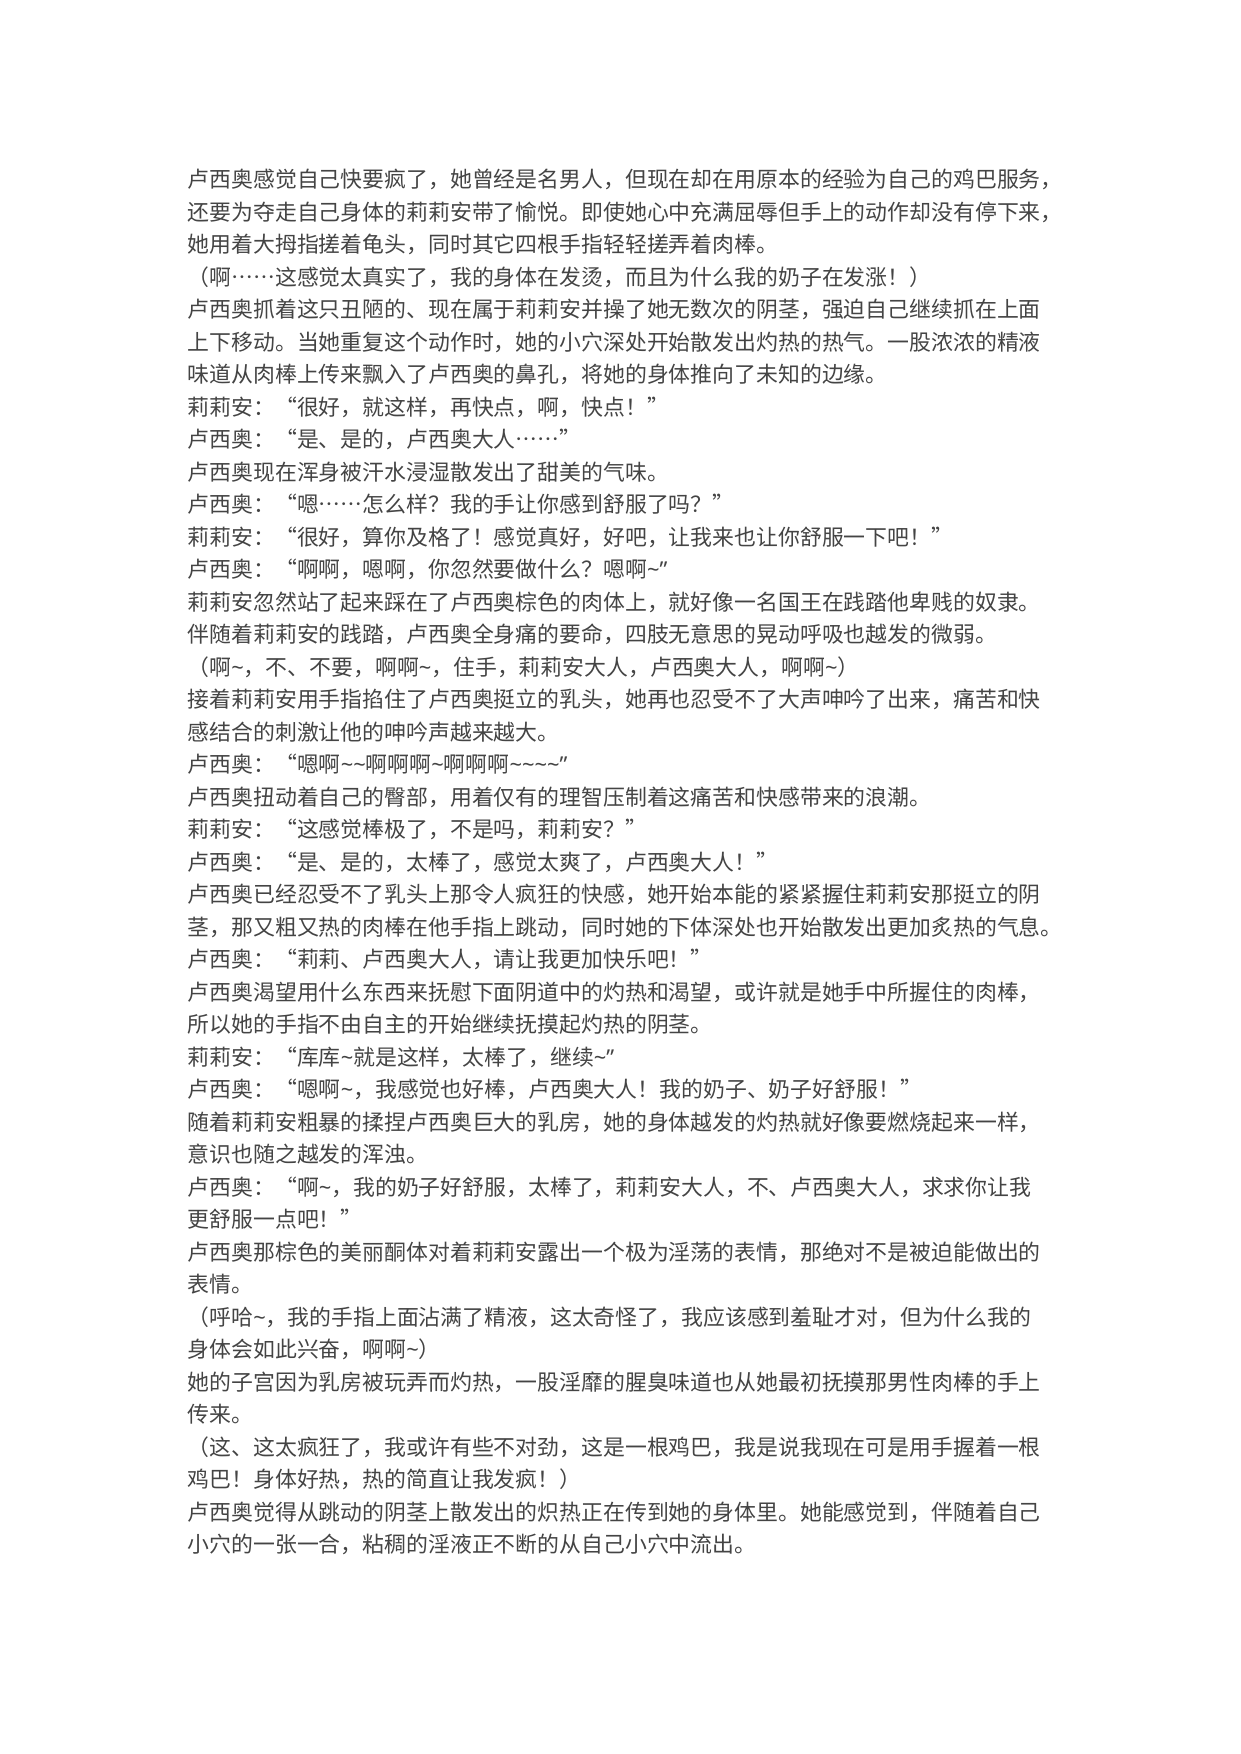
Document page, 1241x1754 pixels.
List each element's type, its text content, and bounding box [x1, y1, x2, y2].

text 卢西奥已经忍受不了乳头上那令人疯狂的快感，她开始本能的紧紧握住莉莉安那挺立的阴茎，那又粗又热的肉棒在他手指上跳动，同时她的下体深处也开始散发出更加炙热的气息。 [187, 877, 1053, 942]
text 莉莉安：“很好，就这样，再快点，啊，快点！” [187, 389, 1053, 422]
text 卢西奥：“嗯啊~，我感觉也好棒，卢西奥大人！我的奶子、奶子好舒服！” [187, 1072, 1053, 1104]
text 卢西奥：“是、是的，太棒了，感觉太爽了，卢西奥大人！” [187, 844, 1053, 877]
text 随着莉莉安粗暴的揉捏卢西奥巨大的乳房，她的身体越发的灼热就好像要燃烧起来一样，意识也随之越发的浑浊。 [187, 1104, 1053, 1169]
text 莉莉安：“这感觉棒极了，不是吗，莉莉安？” [187, 812, 1053, 844]
text 卢西奥扭动着自己的臀部，用着仅有的理智压制着这痛苦和快感带来的浪潮。 [187, 779, 1053, 812]
text 卢西奥：“莉莉、卢西奥大人，请让我更加快乐吧！” [187, 942, 1053, 974]
text 莉莉安忽然站了起来踩在了卢西奥棕色的肉体上，就好像一名国王在践踏他卑贱的奴隶。伴随着莉莉安的践踏，卢西奥全身痛的要命，四肢无意思的晃动呼吸也越发的微弱。 [187, 584, 1053, 649]
text 莉莉安：“很好，算你及格了！感觉真好，好吧，让我来也让你舒服一下吧！” [187, 519, 1053, 552]
text （啊……这感觉太真实了，我的身体在发烫，而且为什么我的奶子在发涨！） [187, 259, 1053, 292]
text （啊~，不、不要，啊啊~，住手，莉莉安大人，卢西奥大人，啊啊~） [187, 649, 1053, 682]
text 卢西奥抓着这只丑陋的、现在属于莉莉安并操了她无数次的阴茎，强迫自己继续抓在上面上下移动。当她重复这个动作时，她的小穴深处开始散发出灼热的热气。一股浓浓的精液味道从肉棒上传来飘入了卢西奥的鼻孔，将她的身体推向了未知的边缘。 [187, 292, 1053, 389]
text 卢西奥渴望用什么东西来抚慰下面阴道中的灼热和渴望，或许就是她手中所握住的肉棒，所以她的手指不由自主的开始继续抚摸起灼热的阴茎。 [187, 974, 1053, 1039]
text 卢西奥觉得从跳动的阴茎上散发出的炽热正在传到她的身体里。她能感觉到，伴随着自己小穴的一张一合，粘稠的淫液正不断的从自己小穴中流出。 [187, 1494, 1053, 1559]
text 接着莉莉安用手指掐住了卢西奥挺立的乳头，她再也忍受不了大声呻吟了出来，痛苦和快感结合的刺激让他的呻吟声越来越大。 [187, 682, 1053, 747]
text 卢西奥现在浑身被汗水浸湿散发出了甜美的气味。 [187, 454, 1053, 487]
text 她的子宫因为乳房被玩弄而灼热，一股淫靡的腥臭味道也从她最初抚摸那男性肉棒的手上传来。 [187, 1364, 1053, 1429]
text 卢西奥：“是、是的，卢西奥大人……” [187, 422, 1053, 454]
text 卢西奥那棕色的美丽酮体对着莉莉安露出一个极为淫荡的表情，那绝对不是被迫能做出的表情。 [187, 1234, 1053, 1299]
text （这、这太疯狂了，我或许有些不对劲，这是一根鸡巴，我是说我现在可是用手握着一根鸡巴！身体好热，热的简直让我发疯！） [187, 1429, 1053, 1494]
text 卢西奥感觉自己快要疯了，她曾经是名男人，但现在却在用原本的经验为自己的鸡巴服务，还要为夺走自己身体的莉莉安带了愉悦。即使她心中充满屈辱但手上的动作却没有停下来，她用着大拇指搓着龟头，同时其它四根手指轻轻搓弄着肉棒。 [187, 162, 1053, 259]
text 卢西奥：“啊~，我的奶子好舒服，太棒了，莉莉安大人，不、卢西奥大人，求求你让我更舒服一点吧！” [187, 1169, 1053, 1234]
text 卢西奥：“嗯啊~~啊啊啊~啊啊啊~~~~” [187, 747, 1053, 779]
text 莉莉安：“库库~就是这样，太棒了，继续~” [187, 1039, 1053, 1072]
text 卢西奥：“啊啊，嗯啊，你忽然要做什么？嗯啊~” [187, 552, 1053, 584]
text （呼哈~，我的手指上面沾满了精液，这太奇怪了，我应该感到羞耻才对，但为什么我的身体会如此兴奋，啊啊~） [187, 1299, 1053, 1364]
text 卢西奥：“嗯……怎么样？我的手让你感到舒服了吗？” [187, 487, 1053, 519]
